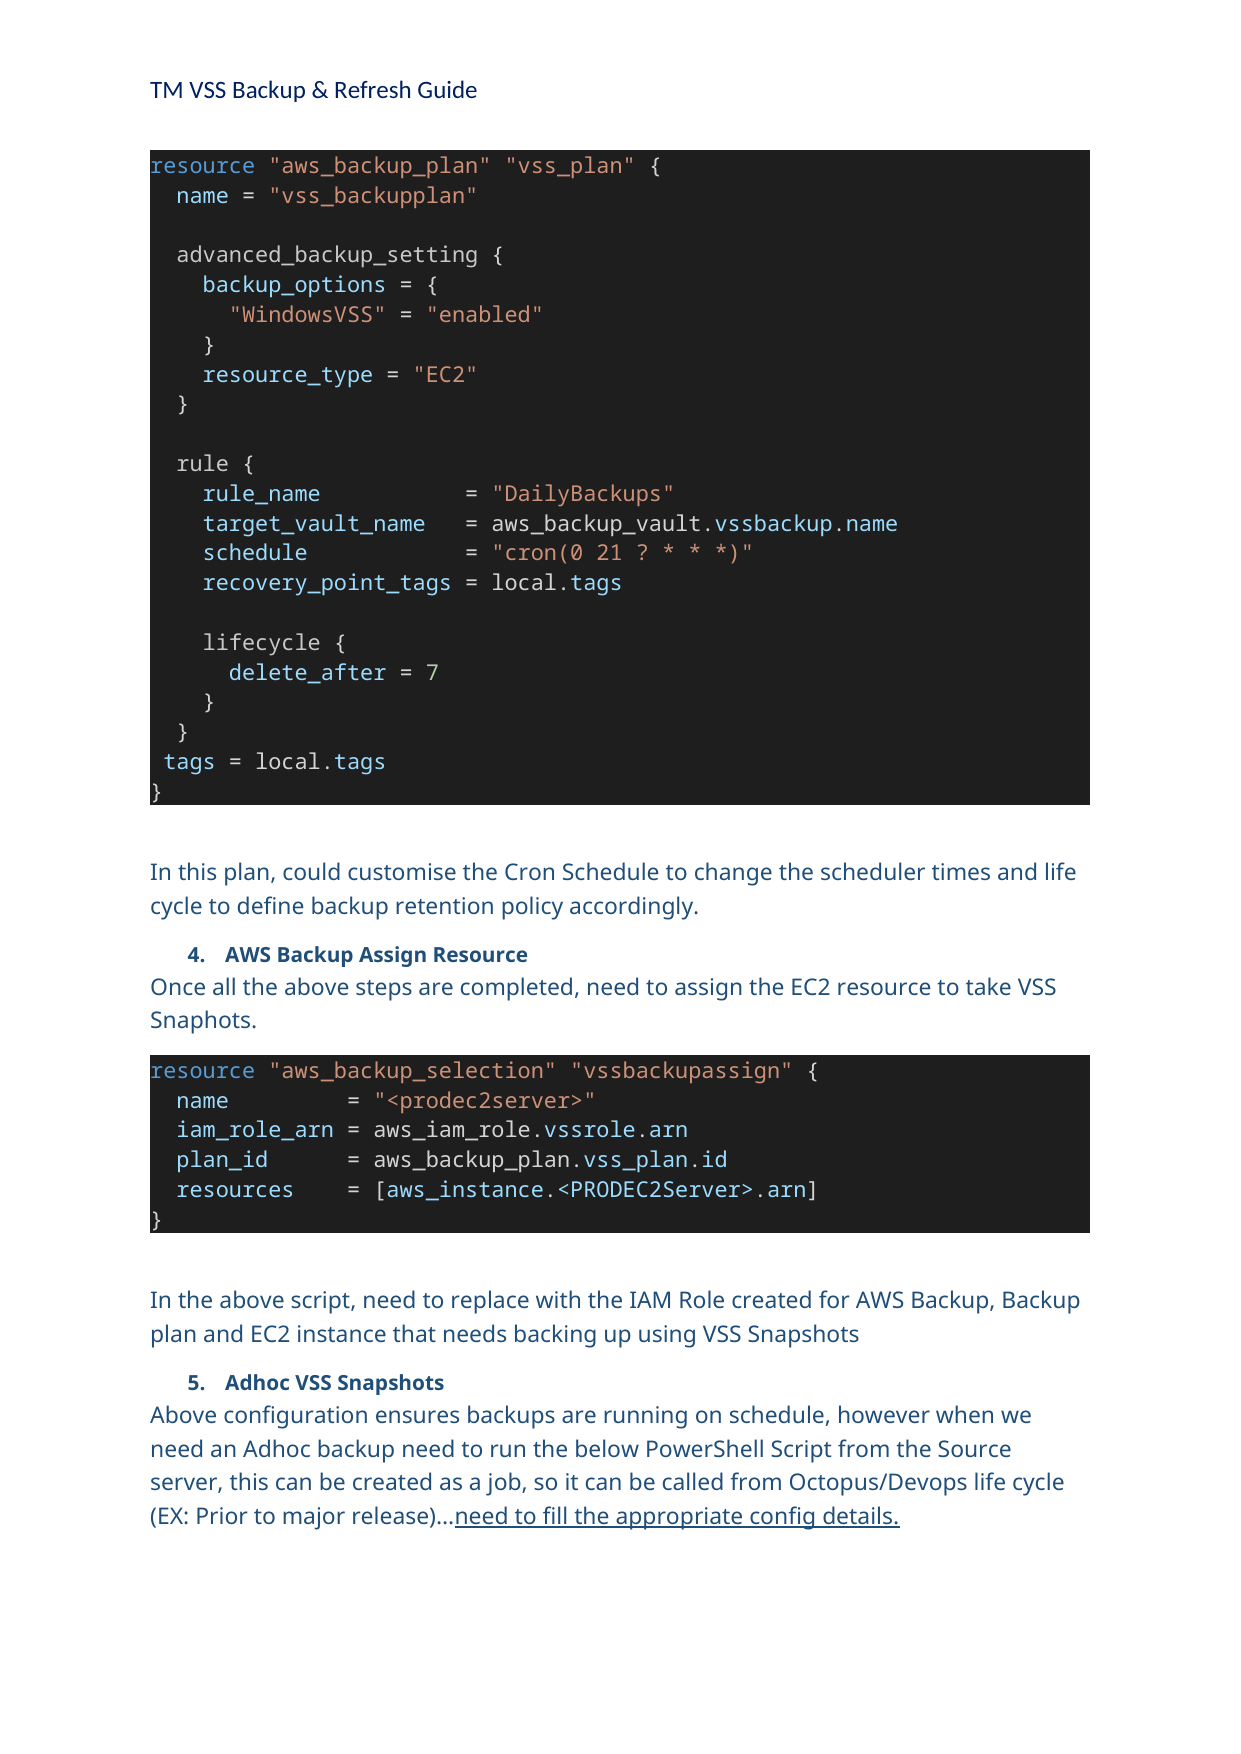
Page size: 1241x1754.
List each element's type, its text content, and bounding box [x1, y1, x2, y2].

text } [150, 716, 1090, 746]
text } [150, 686, 1090, 716]
text target_vault_name = aws_backup_vault.vssbackup.name [150, 507, 1090, 537]
text } [150, 776, 1090, 805]
text recovery_point_tags = local.tags [150, 567, 1090, 597]
text name = "<prodec2server>" [150, 1084, 1090, 1114]
text In this plan, could customise the Cron Schedule to change the scheduler times and life cycle to define backup retention policy accordingly. [150, 856, 1090, 921]
text resource_type = "EC2" [150, 358, 1090, 388]
text Above configuration ensures backups are running on schedule, however when we need an Adhoc backup need to run the below PowerShell Script from the Source server, this can be created as a job, so it can be called from Octopus/Devops life cycle (EX: Prior to major release)…need to fill the appropriate config details. [150, 1399, 1090, 1531]
text resource "aws_backup_selection" "vssbackupassign" { [150, 1055, 1090, 1084]
text In the above script, need to replace with the IAM Role created for AWS Backup, Backup plan and EC2 instance that needs backing up using VSS Snapshots [150, 1284, 1090, 1349]
text rule { [150, 448, 1090, 478]
subtitle Adhoc VSS Snapshots [187, 1368, 1090, 1397]
text tags = local.tags [150, 746, 1090, 776]
text } [150, 329, 1090, 358]
text lifecycle { [150, 627, 1090, 656]
text plan_id = aws_backup_plan.vss_plan.id [150, 1144, 1090, 1174]
text name = "vss_backupplan" [150, 180, 1090, 209]
text resource "aws_backup_plan" "vss_plan" { [150, 150, 1090, 180]
text } [150, 388, 1090, 418]
subtitle AWS Backup Assign Resource [187, 940, 1090, 968]
text resources = [aws_instance.<PRODEC2Server>.arn] [150, 1174, 1090, 1204]
text schedule = "cron(0 21 ? * * *)" [150, 537, 1090, 567]
text delete_after = 7 [150, 656, 1090, 686]
text "WindowsVSS" = "enabled" [150, 299, 1090, 329]
text advanced_backup_setting { [150, 239, 1090, 269]
text } [150, 1204, 1090, 1233]
text iam_role_arn = aws_iam_role.vssrole.arn [150, 1114, 1090, 1144]
text rule_name = "DailyBackups" [150, 478, 1090, 507]
text Once all the above steps are completed, need to assign the EC2 resource to take VSS Snaphots. [150, 971, 1090, 1036]
text backup_options = { [150, 269, 1090, 299]
